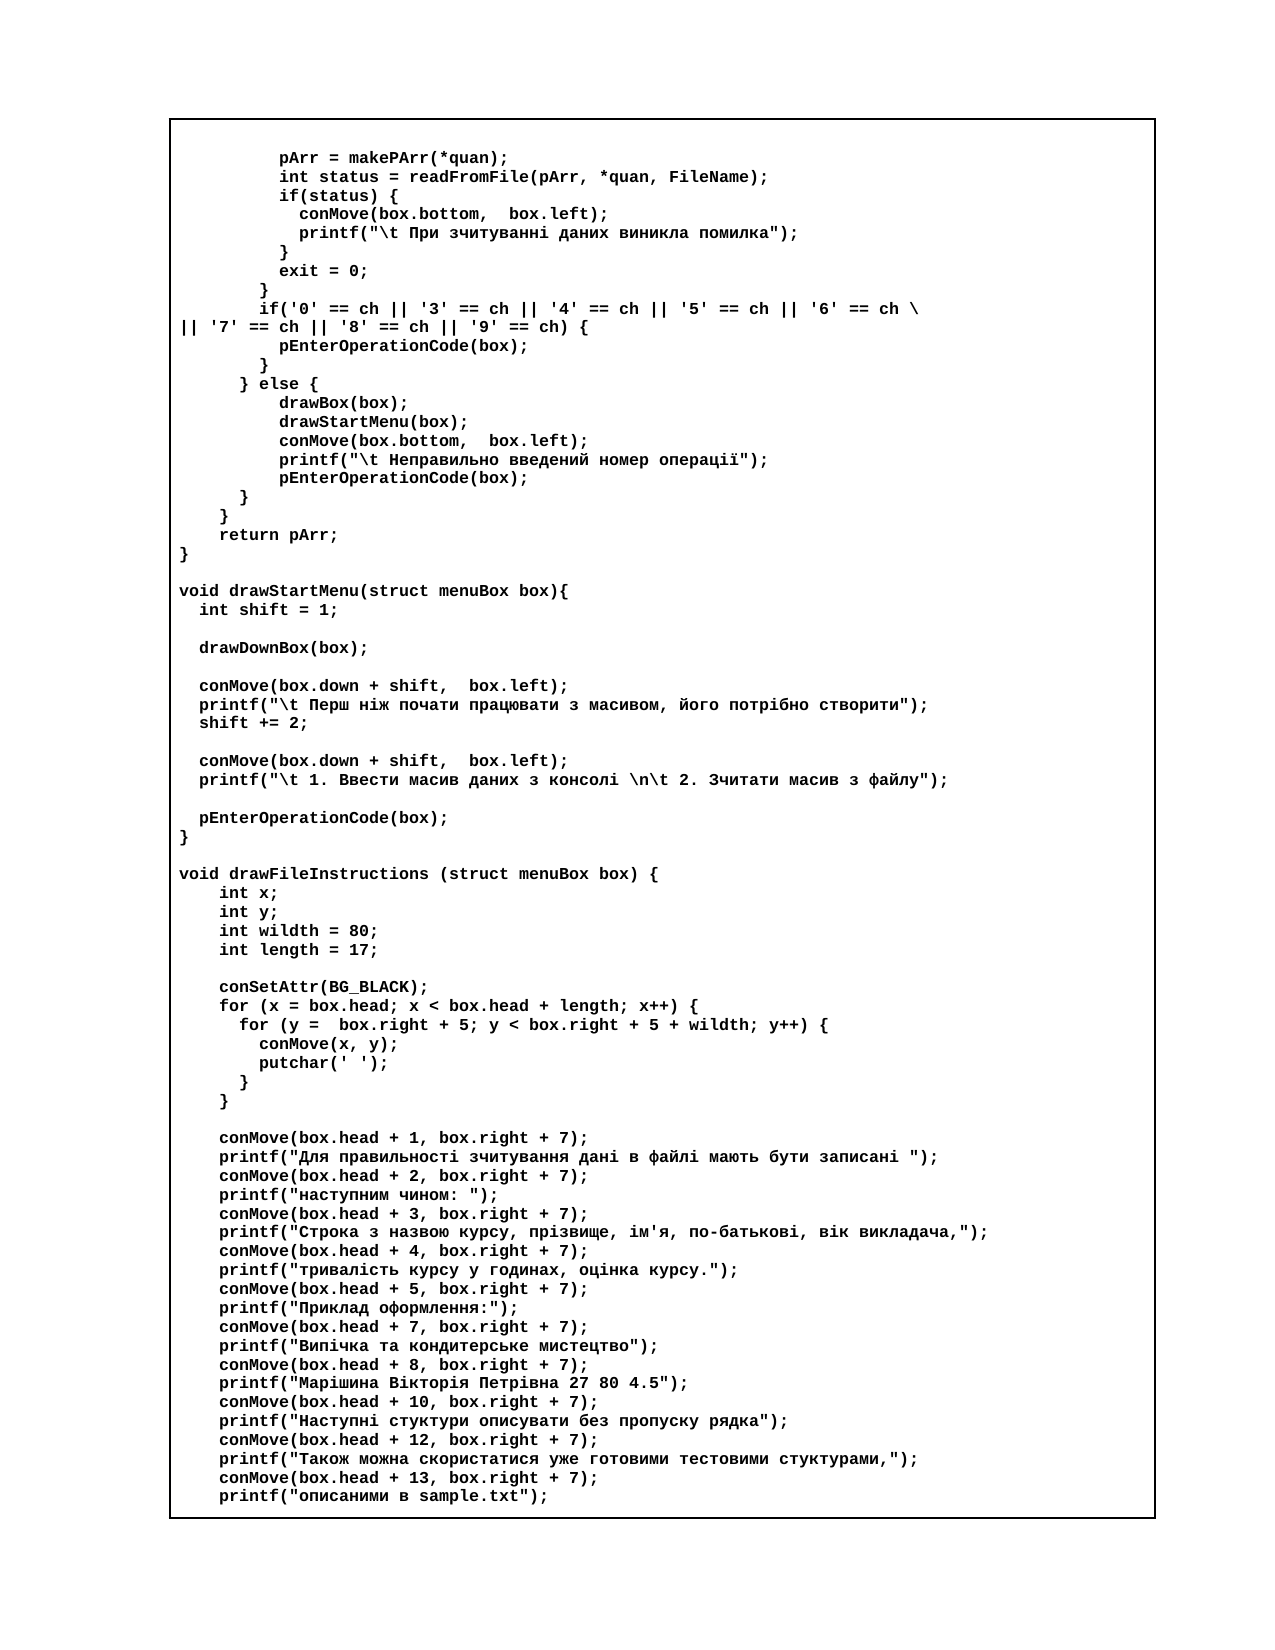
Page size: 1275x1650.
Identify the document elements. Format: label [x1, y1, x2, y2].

table_cell [171, 120, 1154, 1517]
